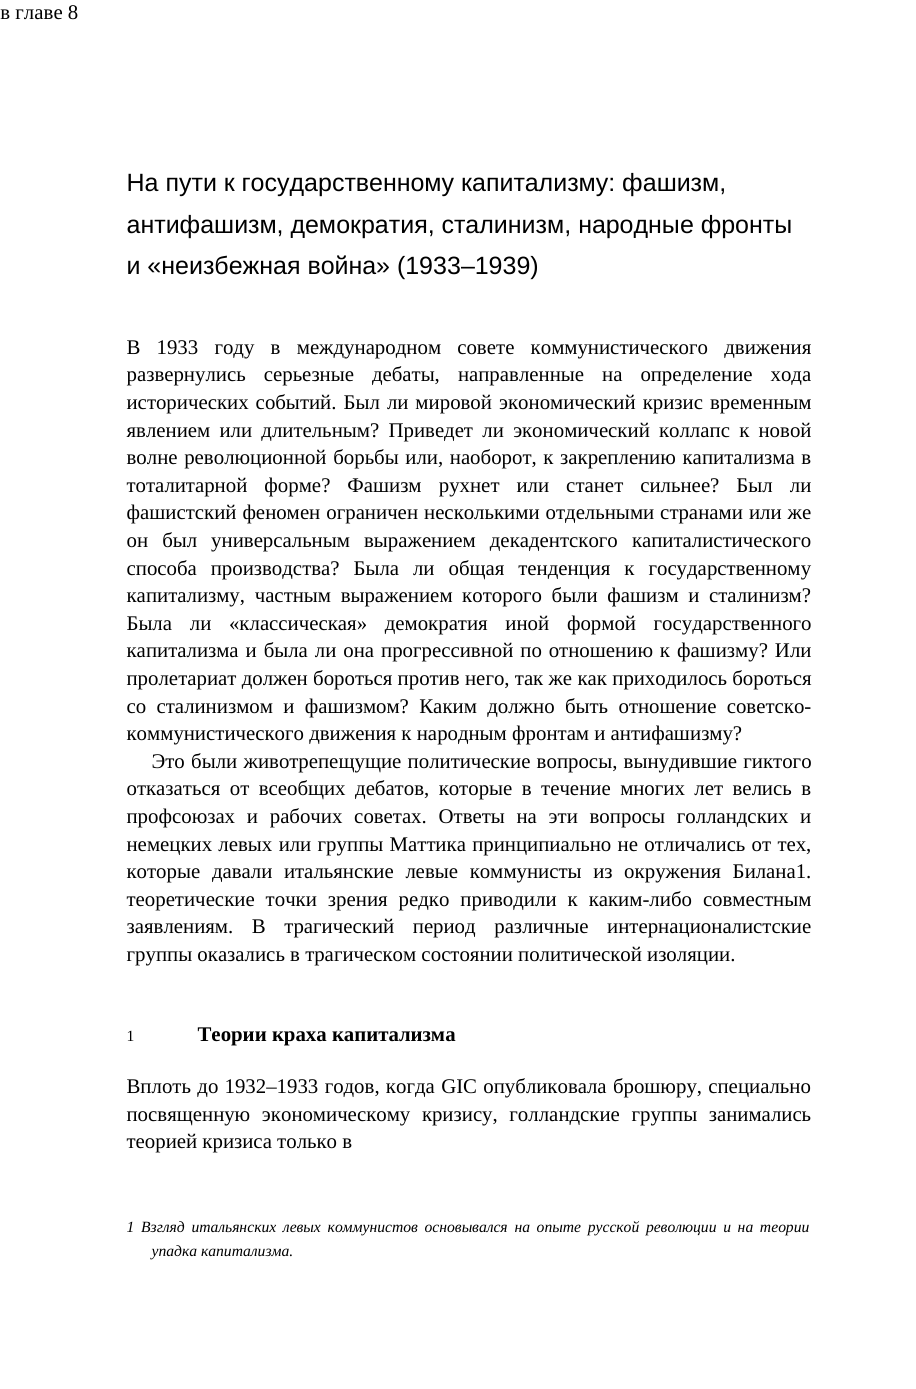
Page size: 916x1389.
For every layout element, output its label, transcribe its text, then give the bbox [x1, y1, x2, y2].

text На пути к государственному капитализму: фашизм, антифашизм, демократия, сталинизм, народные фронты и «неизбежная война» (1933–1939) [126, 168, 812, 280]
text Вплоть до 1932–1933 годов, когда GIC опубликовала брошюру, специально посвященную экономическому кризису, голландские группы занимались теорией кризиса только в [126, 1074, 812, 1153]
list Теории краха капитализма [126, 1022, 812, 1046]
text В 1933 году в международном совете коммунистического движения развернулись серьезные дебаты, направленные на определение хода исторических событий. Был ли мировой экономический кризис временным явлением или длительным? Приведет ли экономический коллапс к новой волне революционной борьбы или, наоборот, к закреплению капитализма в тоталитарной форме? Фашизм рухнет или станет сильнее? Был ли фашистский феномен ограничен несколькими отдельными странами или же он был универсальным выражением декадентского капиталистического способа производства? Была ли общая тенденция к государственному капитализму, частным выражением которого были фашизм и сталинизм? Была ли «классическая» демократия иной формой государственного капитализма и была ли она прогрессивной по отношению к фашизму? Или пролетариат должен бороться против него, так же как приходилось бороться со сталинизмом и фашизмом? Каким должно быть отношение советско-коммунистического движения к народным фронтам и антифашизму? [126, 335, 812, 745]
text Это были животрепещущие политические вопросы, вынудившие гиктого отказаться от всеобщих дебатов, которые в течение многих лет велись в профсоюзах и рабочих советах. Ответы на эти вопросы голландских и немецких левых или группы Маттика принципиально не отличались от тех, которые давали итальянские левые коммунисты из окружения Билана1. теоретические точки зрения редко приводили к каким-либо совместным заявлениям. В трагический период различные интернационалистские группы оказались в трагическом состоянии политической изоляции. [126, 749, 812, 966]
text 1 Взгляд итальянских левых коммунистов основывался на опыте русской революции и на теории упадка капитализма. [126, 1217, 812, 1260]
